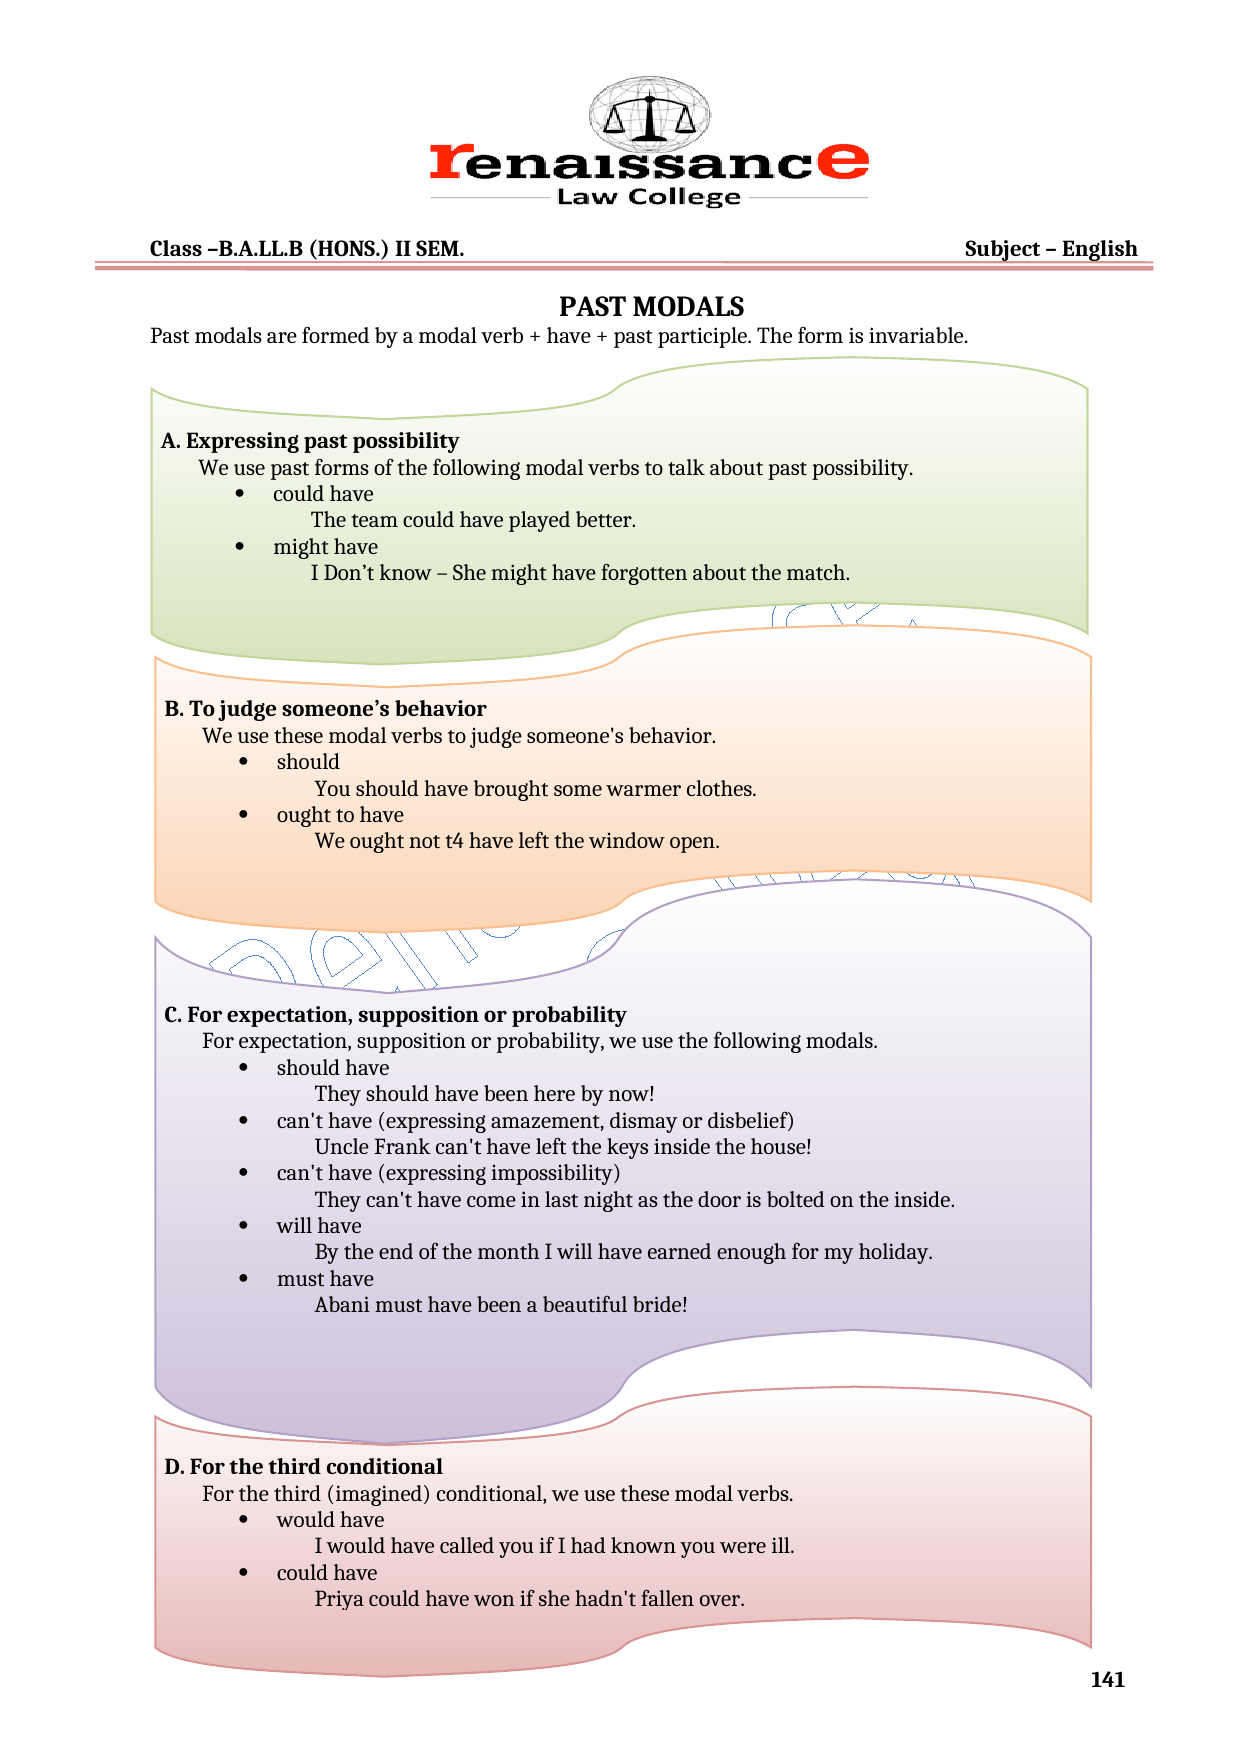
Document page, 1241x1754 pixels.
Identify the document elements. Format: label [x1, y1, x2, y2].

picture [406, 75, 897, 209]
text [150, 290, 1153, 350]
